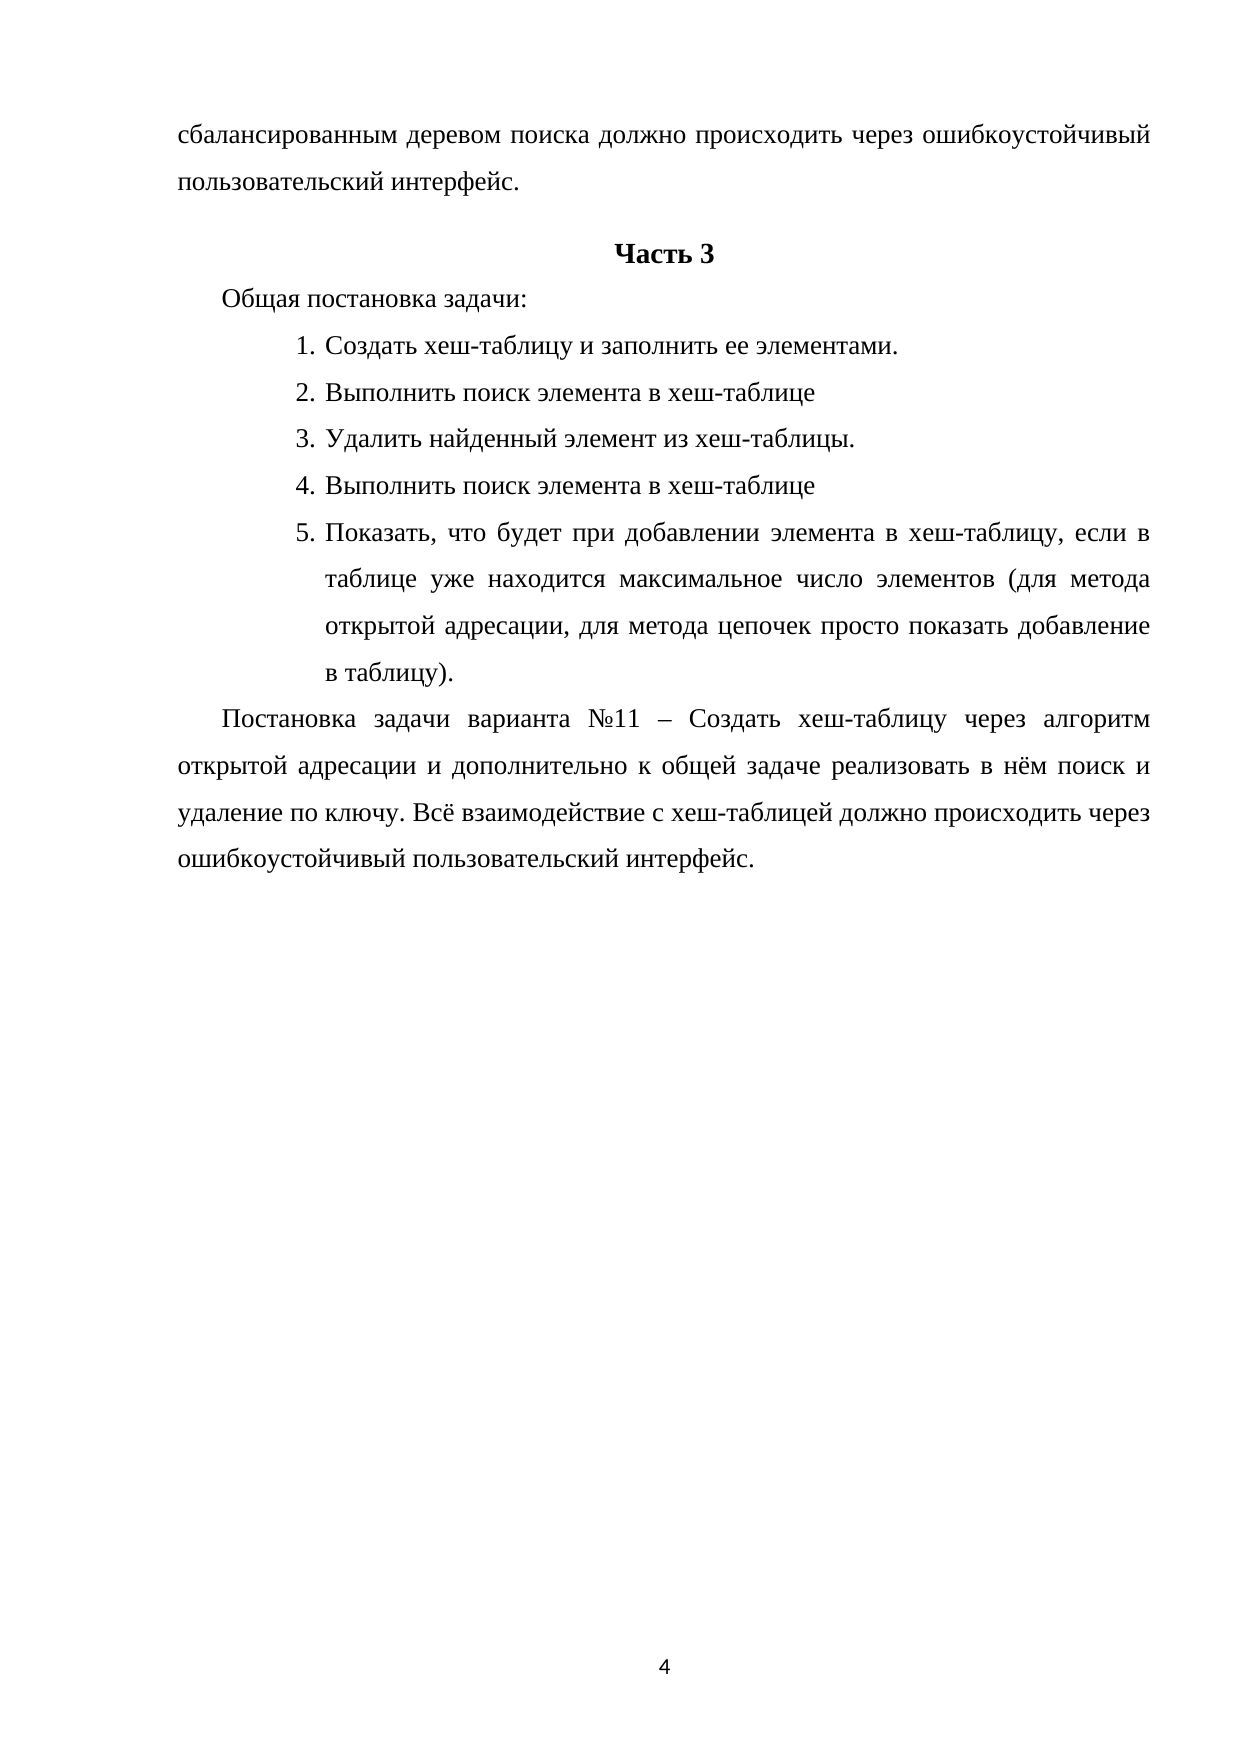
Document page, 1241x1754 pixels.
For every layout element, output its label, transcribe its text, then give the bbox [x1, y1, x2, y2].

list Выполнить поиск элемента в хеш-таблице [295, 376, 1152, 407]
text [177, 118, 1152, 196]
list Создать хеш-таблицу и заполнить ее элементами. [295, 329, 1152, 360]
list Удалить найденный элемент из хеш-таблицы. [295, 422, 1152, 454]
list Выполнить поиск элемента в хеш-таблице [295, 469, 1152, 500]
subtitle Часть 3 [177, 236, 1152, 270]
text Постановка задачи варианта №11 – Создать хеш-таблицу через алгоритм открытой адресации и дополнительно к общей задаче реализовать в нём поиск и удаление по ключу. Всё взаимодействие с хеш-таблицей должно происходить через ошибкоустойчивый пользовательский интерфейс. [177, 702, 1152, 874]
list Показать, что будет при добавлении элемента в хеш-таблицу, если в таблице уже находится максимальное число элементов (для метода открытой адресации, для метода цепочек просто показать добавление в таблицу). [295, 516, 1152, 687]
text Общая постановка задачи: [177, 282, 1152, 314]
